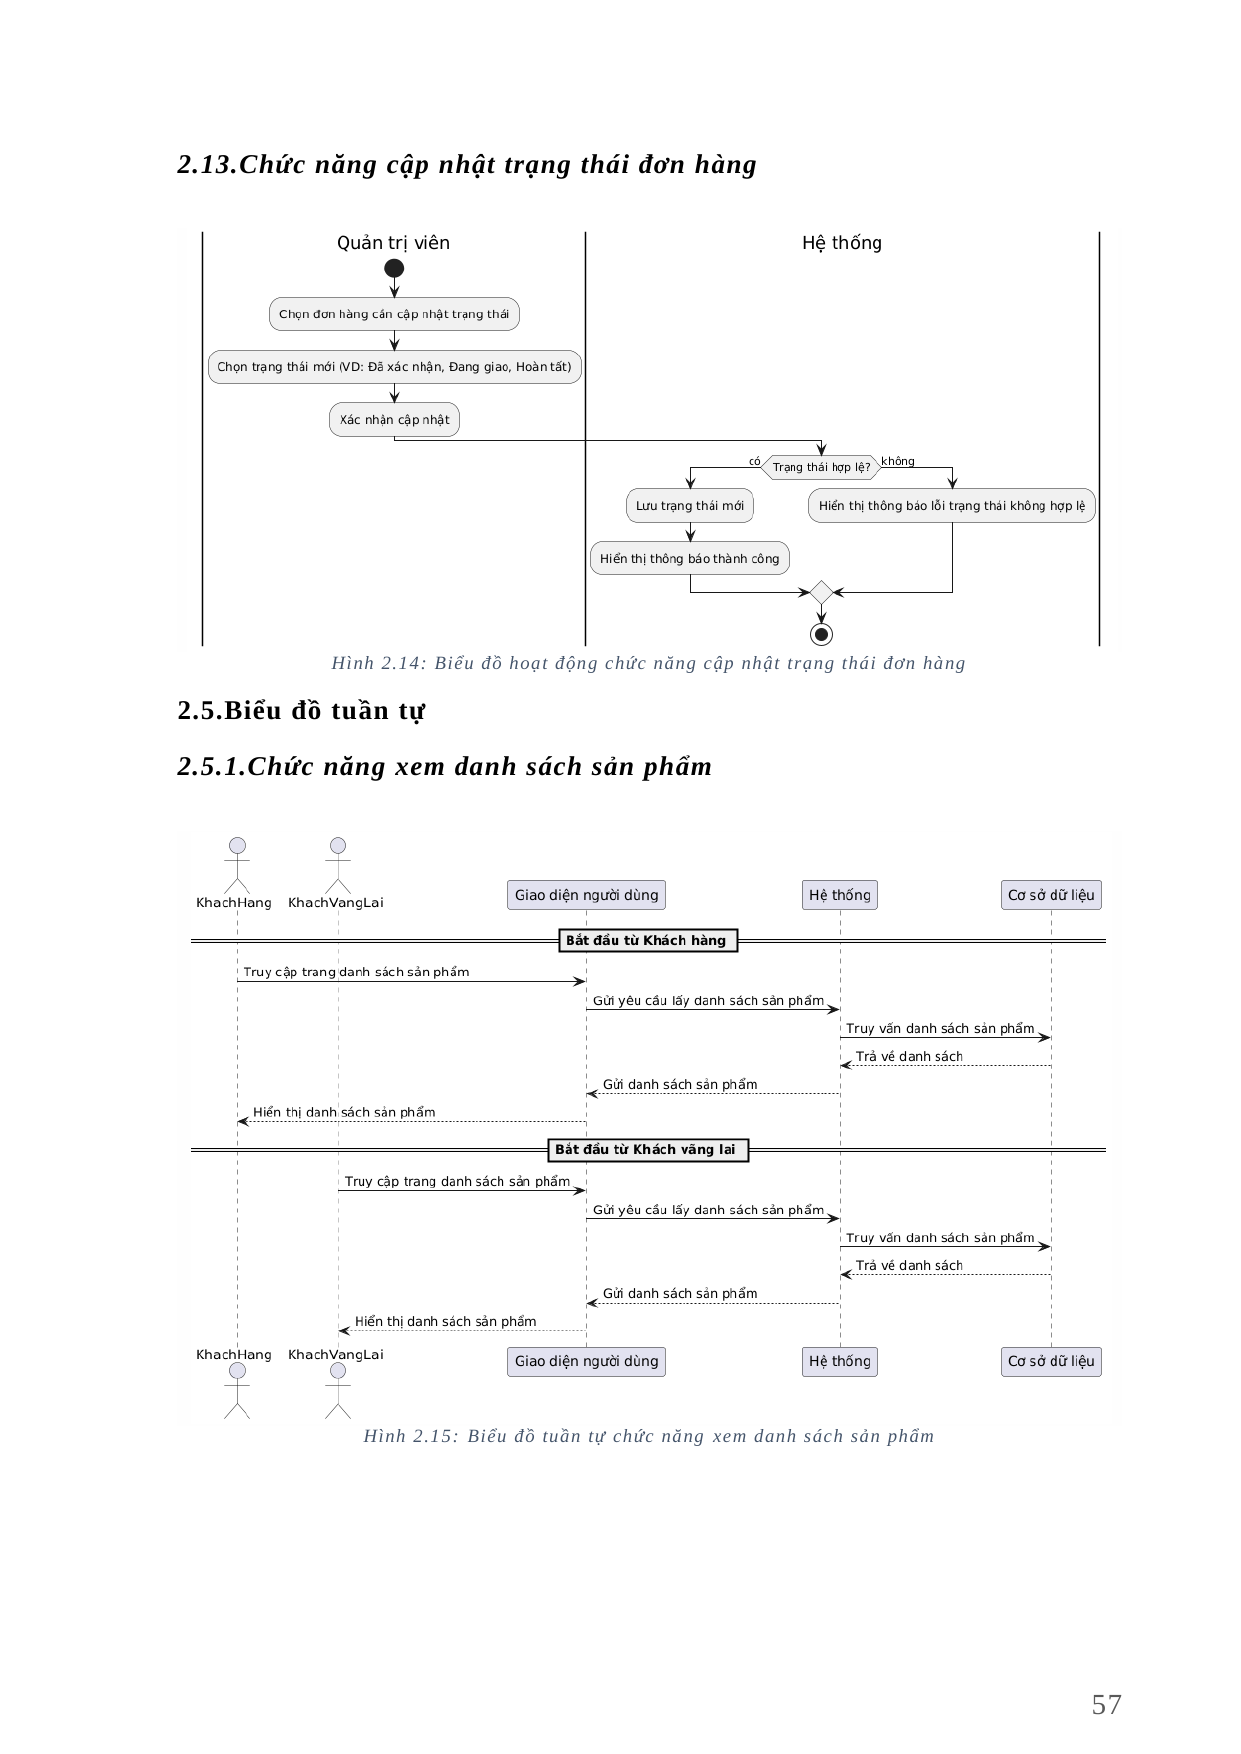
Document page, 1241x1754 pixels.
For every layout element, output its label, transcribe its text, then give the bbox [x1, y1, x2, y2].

picture [177, 228, 1123, 652]
subtitle 2.5.Biểu đồ tuần tự [177, 694, 1122, 726]
subtitle 2.13.Chức năng cập nhật trạng thái đơn hàng [177, 148, 1122, 179]
subtitle 2.5.1.Chức năng xem danh sách sản phẩm [177, 751, 1122, 782]
picture [177, 831, 1123, 1426]
